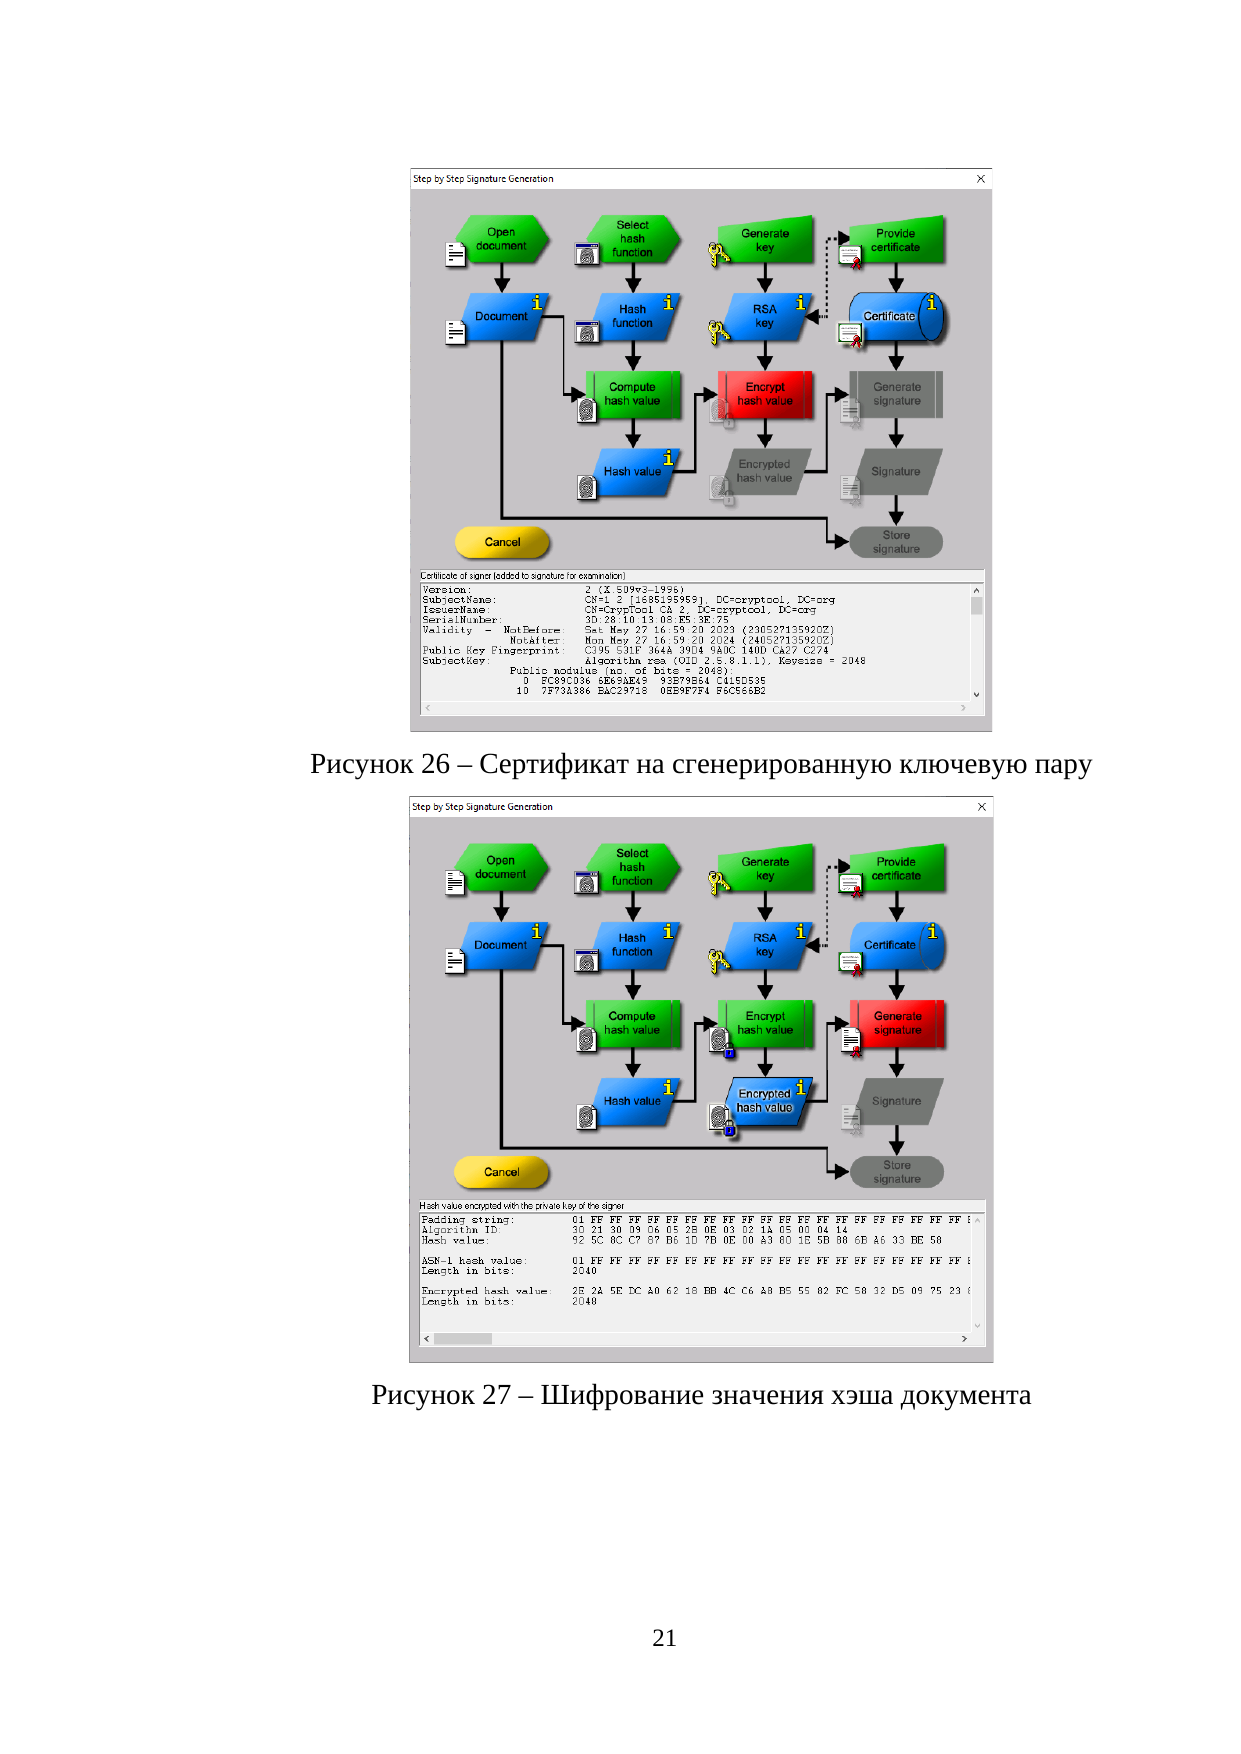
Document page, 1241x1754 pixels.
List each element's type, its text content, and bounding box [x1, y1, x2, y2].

picture [410, 168, 993, 732]
list Рисунок 27 – Шифрование значения хэша документа [177, 1377, 1152, 1411]
list Рисунок 26 – Сертификат на сгенерированную ключевую пару [177, 746, 1152, 780]
picture [409, 796, 994, 1363]
